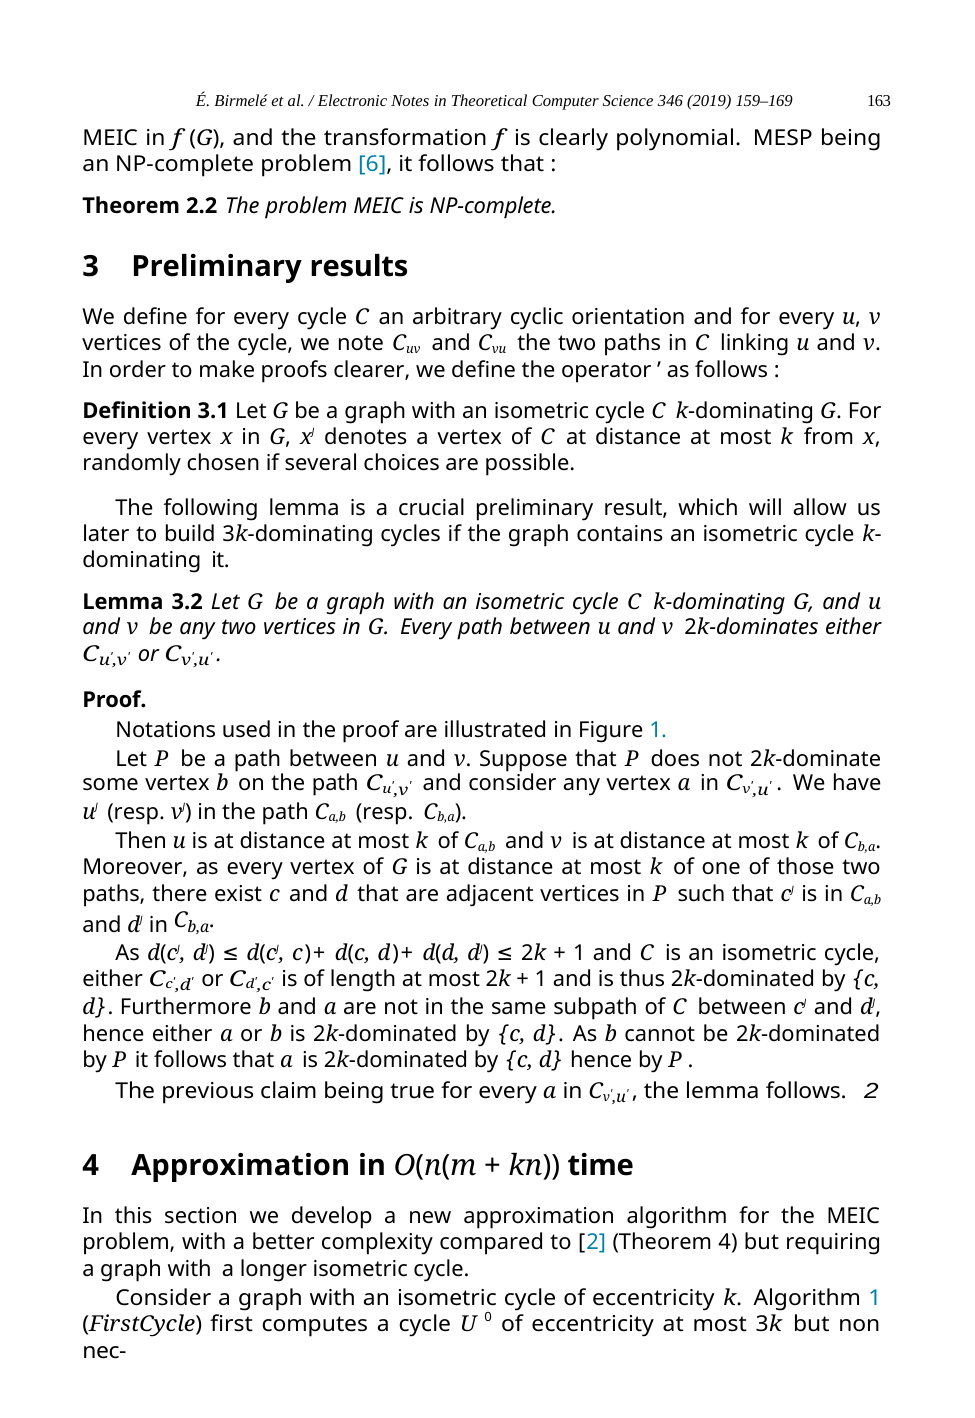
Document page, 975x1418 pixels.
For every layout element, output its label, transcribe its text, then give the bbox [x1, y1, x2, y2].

text As d(cj, dj) ≤ d(cj, c)+ d(c, d)+ d(d, dj) ≤ 2k + 1 and C is an isometric cycle, either Cc′,d′ or Cd′,c′ is of length at most 2k + 1 and is thus 2k-dominated by {c, d}. Furthermore b and a are not in the same subpath of C between cj and dj, hence either a or b is 2k-dominated by {c, d}. As b cannot be 2k-dominated by P it follows that a is 2k-dominated by {c, d} hence by P . [82, 940, 881, 1073]
text Theorem 2.2 The problem MEIC is NP-complete. [82, 189, 910, 219]
subtitle Proof. [82, 683, 910, 713]
text Notations used in the proof are illustrated in Figure 1. [115, 713, 910, 743]
subtitle Preliminary results [82, 245, 910, 285]
text The following lemma is a crucial preliminary result, which will allow us later to build 3k-dominating cycles if the graph contains an isometric cycle k-dominating it. [82, 494, 881, 574]
text Lemma 3.2 Let G be a graph with an isometric cycle C k-dominating G, and u and v be any two vertices in G. Every path between u and v 2k-dominates either Cu′,v′ or Cv′,u′ . [82, 589, 881, 670]
text MEIC in f (G), and the transformation f is clearly polynomial. MESP being an NP-complete problem [6], it follows that : [82, 124, 881, 178]
text Then u is at distance at most k of Ca,b and v is at distance at most k of Cb,a. Moreover, as every vertex of G is at distance at most k of one of those two paths, there exist c and d that are adjacent vertices in P such that cj is in Ca,b and dj in Cb,a. [82, 827, 881, 938]
text We define for every cycle C an arbitrary cyclic orientation and for every u, v vertices of the cycle, we note Cuv and Cvu the two paths in C linking u and v. In order to make proofs clearer, we define the operator ’ as follows : [82, 303, 881, 384]
text The previous claim being true for every a in Cv′,u′ , the lemma follows. 2 [115, 1073, 910, 1105]
list Approximation in O(n(m + kn)) time [82, 1144, 910, 1184]
text Consider a graph with an isometric cycle of eccentricity k. Algorithm 1 (FirstCycle) first computes a cycle U 0 of eccentricity at most 3k but non nec- [82, 1284, 881, 1365]
text In this section we develop a new approximation algorithm for the MEIC problem, with a better complexity compared to [2] (Theorem 4) but requiring a graph with a longer isometric cycle. [82, 1202, 881, 1283]
text Definition 3.1 Let G be a graph with an isometric cycle C k-dominating G. For every vertex x in G, xj denotes a vertex of C at distance at most k from x, randomly chosen if several choices are possible. [82, 398, 881, 477]
text Let P be a path between u and v. Suppose that P does not 2k-dominate some vertex b on the path Cu′,v′ and consider any vertex a in Cv′,u′ . We have uj (resp. vj) in the path Ca,b (resp. Cb,a). [82, 745, 881, 826]
